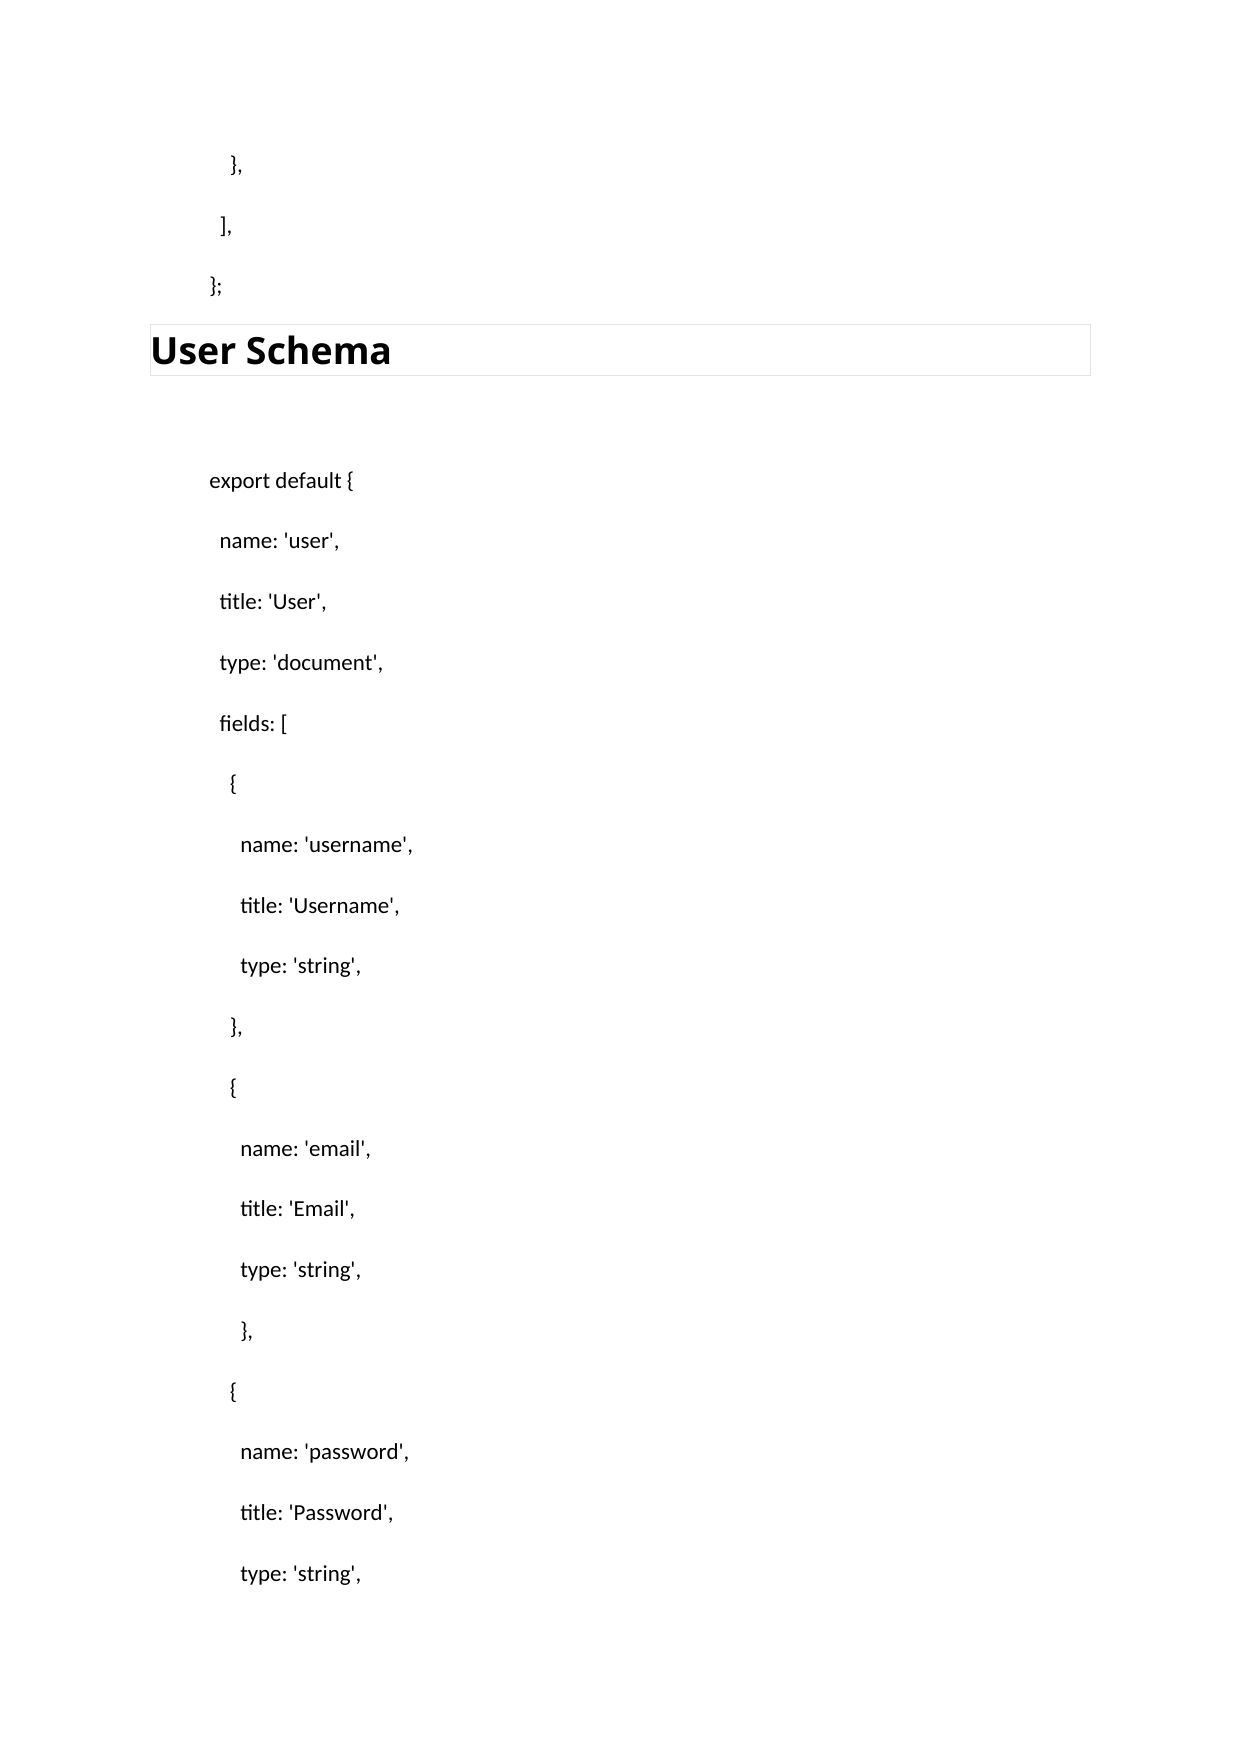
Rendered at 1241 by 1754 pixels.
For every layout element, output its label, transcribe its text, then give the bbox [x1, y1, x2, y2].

text name: 'user', [209, 527, 1090, 554]
text }, [209, 1316, 1090, 1344]
text { [209, 1377, 1090, 1405]
text type: 'string', [209, 952, 1090, 980]
text title: 'User', [209, 587, 1090, 615]
text title: 'Username', [209, 891, 1090, 919]
text name: 'email', [209, 1134, 1090, 1162]
text }; [209, 271, 1090, 299]
text title: 'Email', [209, 1194, 1090, 1223]
text { [209, 769, 1090, 797]
text title: 'Password', [209, 1498, 1090, 1526]
text type: 'document', [209, 648, 1090, 676]
text fields: [ [209, 709, 1090, 737]
text name: 'username', [209, 830, 1090, 858]
text }, [209, 150, 1090, 178]
text { [209, 1073, 1090, 1101]
subtitle User Schema [151, 325, 1090, 375]
text export default { [209, 466, 1090, 494]
text }, [209, 1012, 1090, 1040]
text type: 'string', [209, 1559, 1090, 1587]
text type: 'string', [209, 1255, 1090, 1283]
text name: 'password', [209, 1437, 1090, 1466]
text ], [209, 211, 1090, 239]
